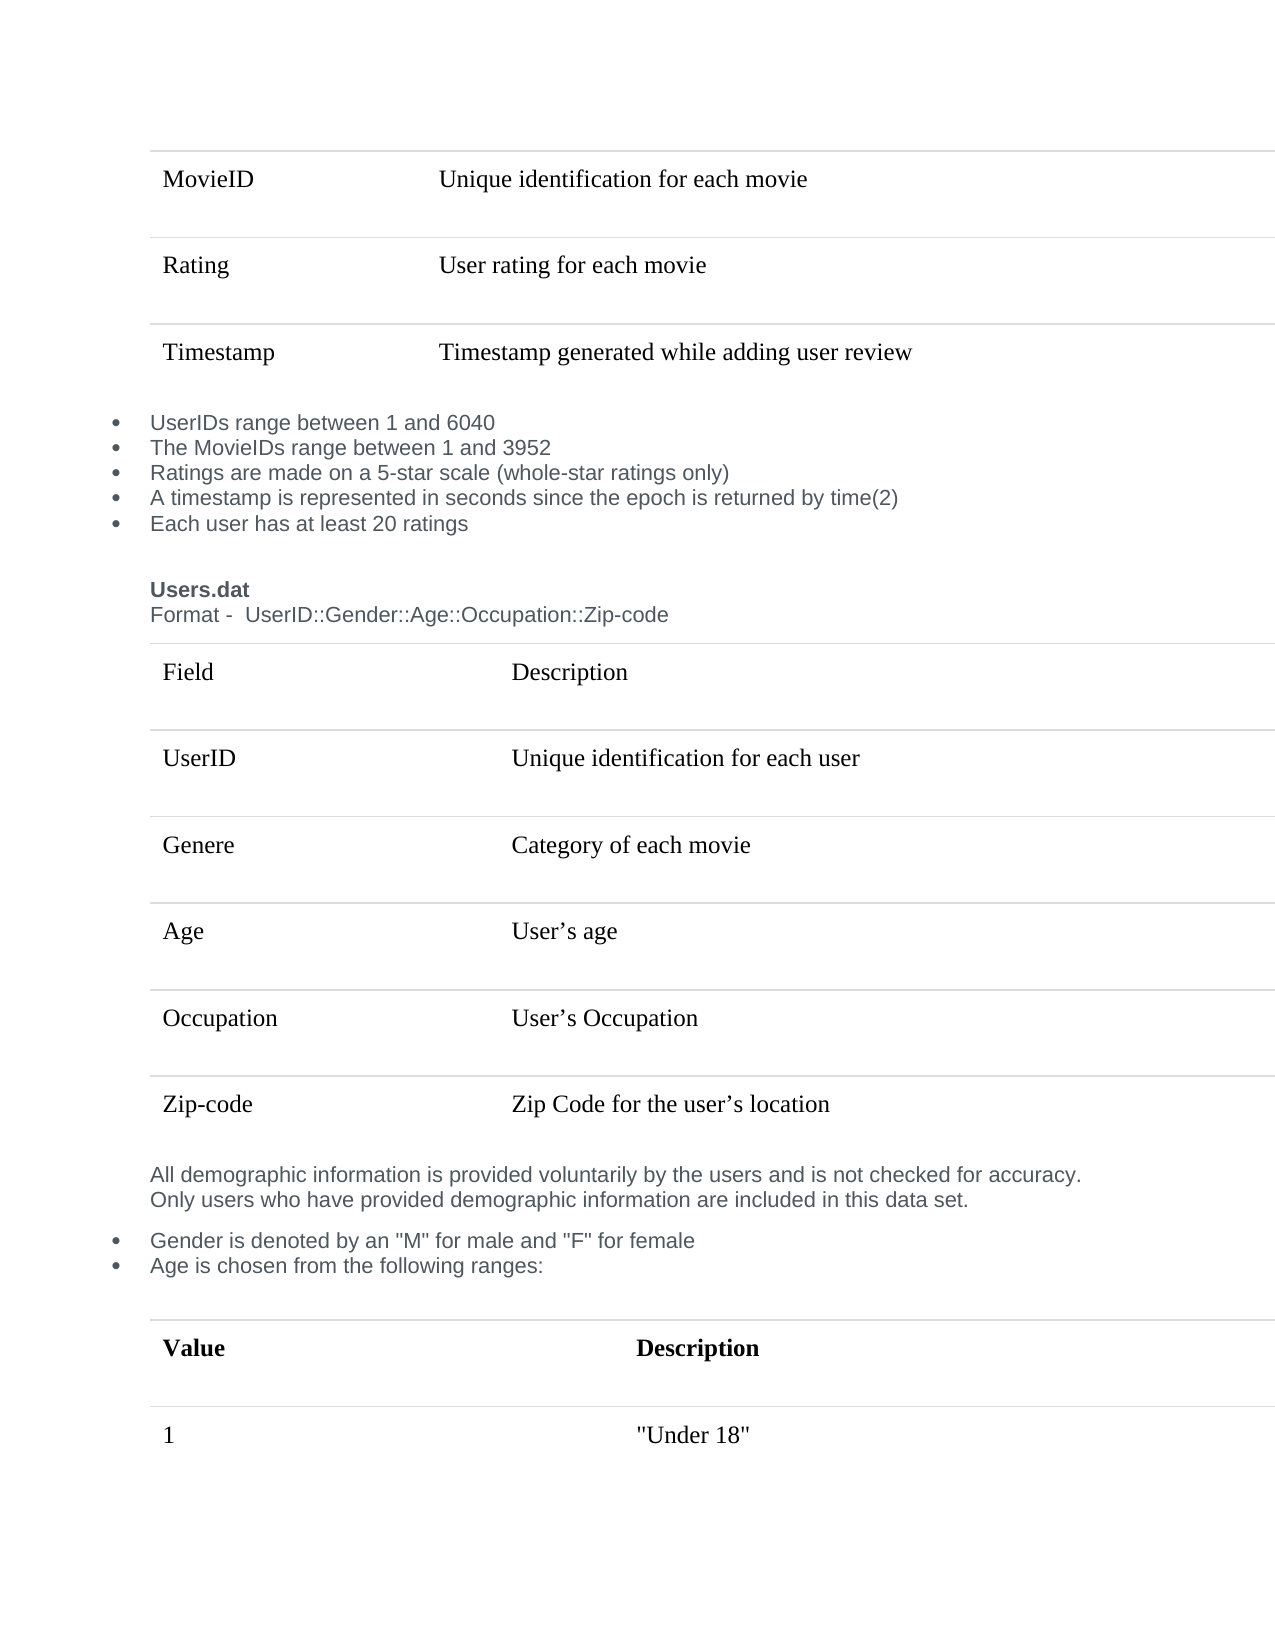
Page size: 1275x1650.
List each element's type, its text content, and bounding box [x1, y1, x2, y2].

list The MovieIDs range between 1 and 3952 [112, 435, 1125, 460]
list Gender is denoted by an "M" for male and "F" for female [112, 1228, 1125, 1253]
table_cell Rating [150, 238, 426, 323]
list Age is chosen from the following ranges: [112, 1253, 1125, 1278]
table_cell Timestamp generated while adding user review [426, 325, 1275, 410]
table_cell User rating for each movie [426, 238, 1275, 323]
table_cell Timestamp [150, 325, 426, 410]
table_header Field [150, 644, 499, 729]
table_cell 1 [150, 1407, 623, 1492]
table_header Description [624, 1321, 1275, 1406]
list Ratings are made on a 5-star scale (whole-star ratings only) [112, 460, 1125, 485]
table_cell User’s age [499, 904, 1275, 989]
table_cell Zip-code [150, 1077, 499, 1162]
table_cell MovieID [150, 152, 426, 237]
table_header Description [499, 644, 1275, 729]
list UserIDs range between 1 and 6040 [112, 410, 1125, 435]
table_cell UserID [150, 731, 499, 816]
text All demographic information is provided voluntarily by the users and is not checked for accuracy. Only users who have provided demographic information are included in this data set. [150, 1162, 1125, 1212]
list A timestamp is represented in seconds since the epoch is returned by time(2) [112, 485, 1125, 511]
table_cell Zip Code for the user’s location [499, 1077, 1275, 1162]
table_cell Category of each movie [499, 817, 1275, 902]
table_cell Occupation [150, 991, 499, 1075]
table_header Value [150, 1321, 623, 1406]
table_cell Age [150, 904, 499, 989]
list Each user has at least 20 ratings [112, 511, 1125, 536]
table_cell Unique identification for each movie [426, 152, 1275, 237]
table_cell "Under 18" [624, 1407, 1275, 1492]
table_cell User’s Occupation [499, 991, 1275, 1075]
text Users.dat Format - UserID::Gender::Age::Occupation::Zip-code [150, 577, 1125, 627]
table_cell Unique identification for each user [499, 731, 1275, 816]
table_cell Genere [150, 817, 499, 902]
